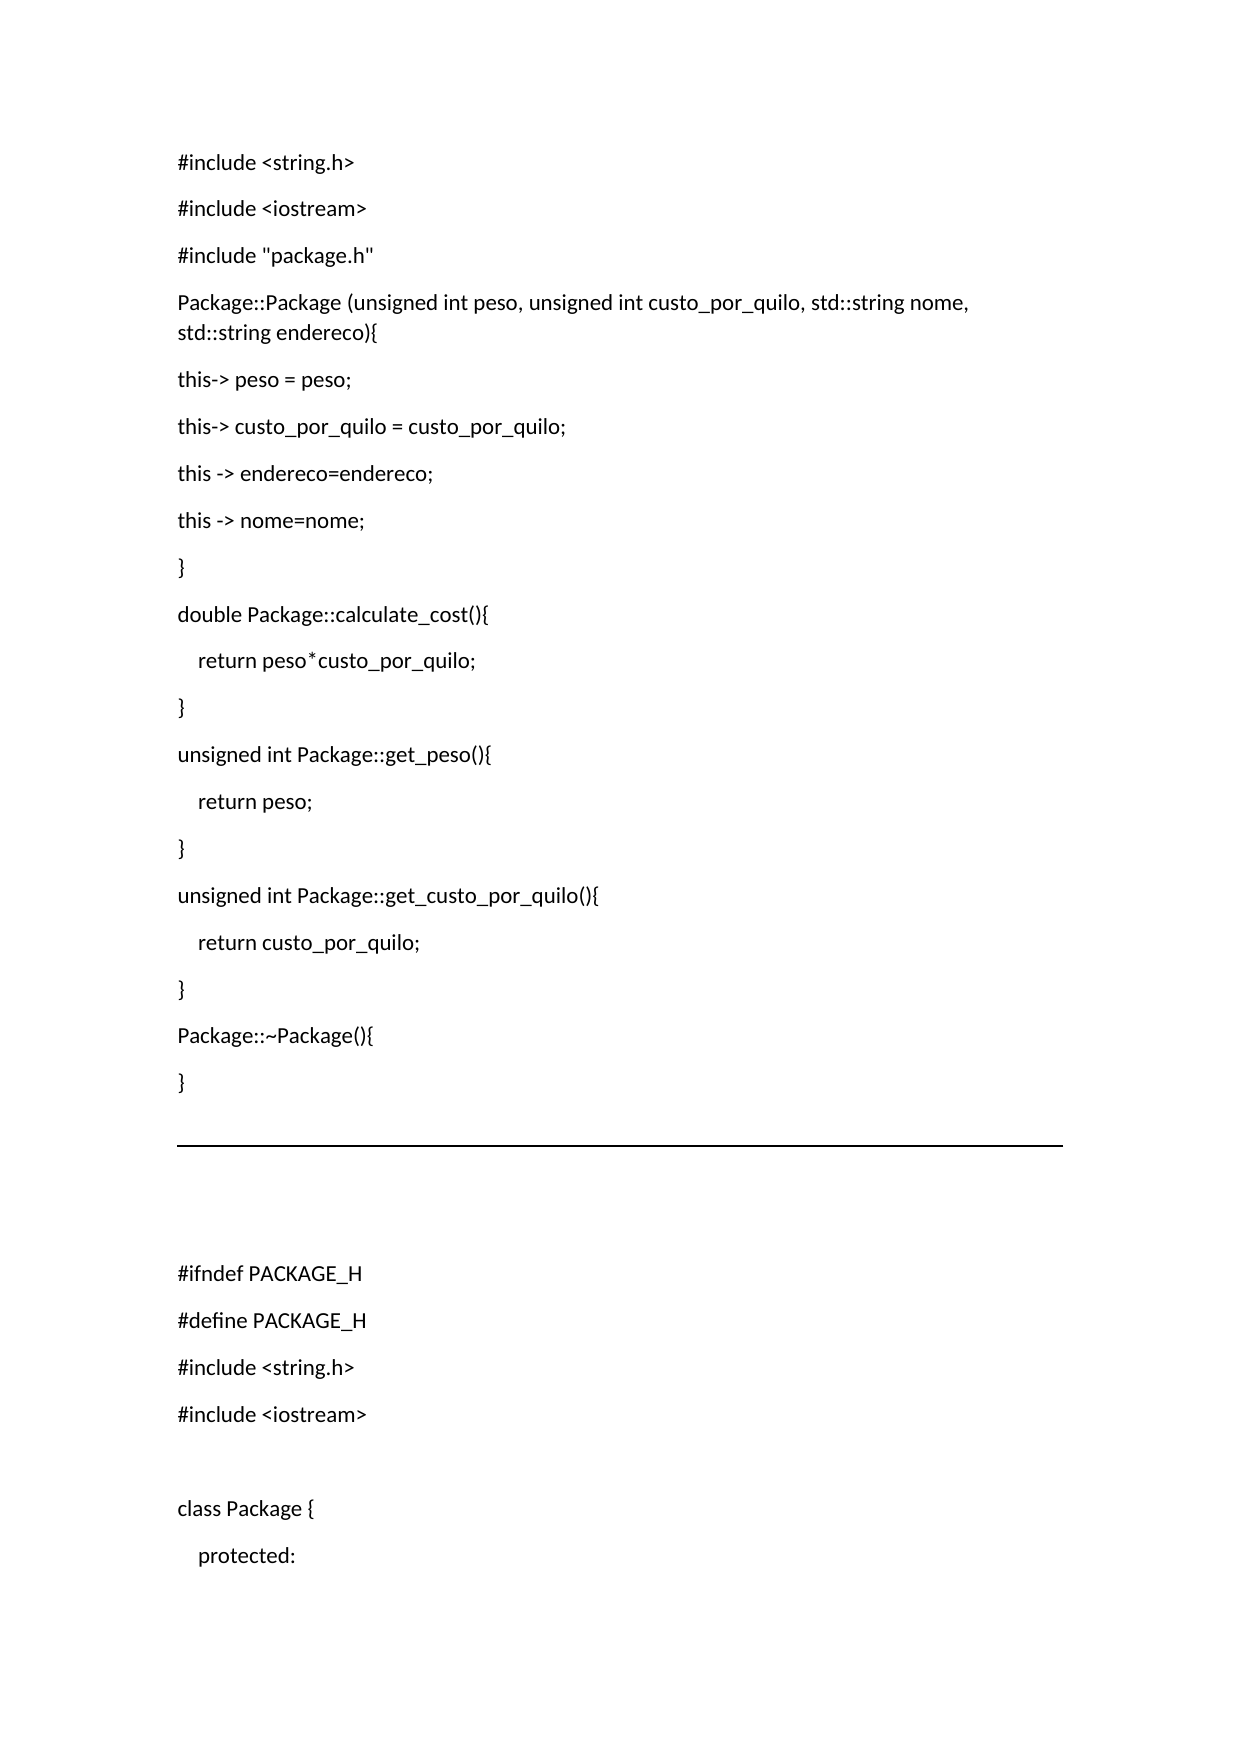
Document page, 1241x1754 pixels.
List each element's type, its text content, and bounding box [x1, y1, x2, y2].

text return peso*custo_por_quilo; [177, 647, 1063, 674]
text } [177, 1068, 1063, 1096]
text #include <string.h> [177, 148, 1063, 176]
text } [177, 834, 1063, 862]
text class Package { [177, 1494, 1063, 1522]
text this -> nome=nome; [177, 506, 1063, 534]
text #define PACKAGE_H [177, 1306, 1063, 1334]
text double Package::calculate_cost(){ [177, 600, 1063, 628]
text protected: [177, 1541, 1063, 1569]
text this-> custo_por_quilo = custo_por_quilo; [177, 412, 1063, 440]
text return custo_por_quilo; [177, 928, 1063, 956]
text Package::~Package(){ [177, 1022, 1063, 1049]
text #include <iostream> [177, 1400, 1063, 1428]
text unsigned int Package::get_custo_por_quilo(){ [177, 881, 1063, 909]
text #include <string.h> [177, 1353, 1063, 1381]
text } [177, 553, 1063, 581]
text } [177, 975, 1063, 1003]
text #ifndef PACKAGE_H [177, 1259, 1063, 1288]
text Package::Package (unsigned int peso, unsigned int custo_por_quilo, std::string nome, std::string endereco){ [177, 288, 1063, 346]
text return peso; [177, 787, 1063, 815]
text } [177, 693, 1063, 721]
text this -> endereco=endereco; [177, 459, 1063, 487]
text unsigned int Package::get_peso(){ [177, 740, 1063, 768]
text #include <iostream> [177, 194, 1063, 222]
text this-> peso = peso; [177, 365, 1063, 393]
text #include "package.h" [177, 241, 1063, 269]
